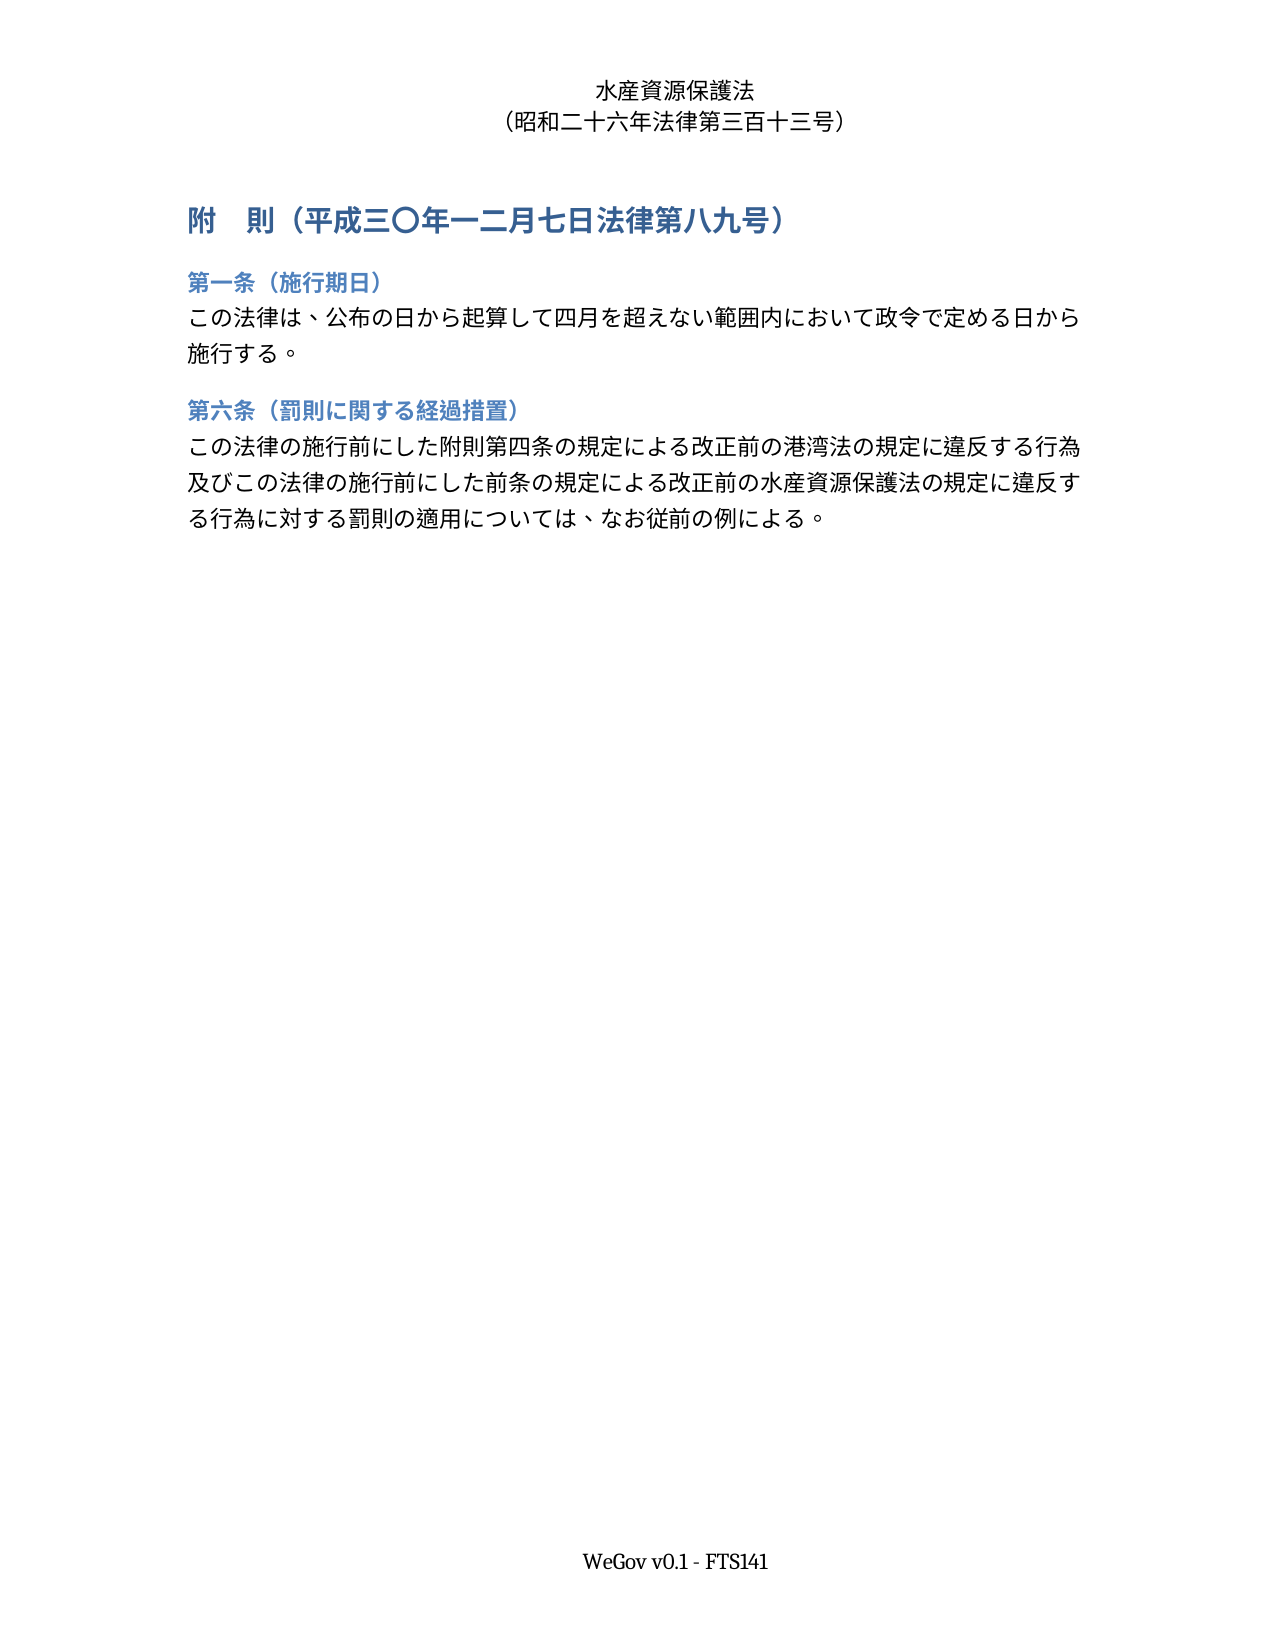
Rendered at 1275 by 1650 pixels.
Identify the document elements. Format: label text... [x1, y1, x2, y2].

text この法律は、公布の日から起算して四月を超えない範囲内において政令で定める日から施行する。 [187, 302, 1087, 369]
subtitle 第六条（罰則に関する経過措置） [187, 395, 1087, 426]
text この法律の施行前にした附則第四条の規定による改正前の港湾法の規定に違反する行為及びこの法律の施行前にした前条の規定による改正前の水産資源保護法の規定に違反する行為に対する罰則の適用については、なお従前の例による。 [187, 431, 1087, 534]
subtitle 第一条（施行期日） [187, 266, 1087, 298]
subtitle 附 則（平成三〇年一二月七日法律第八九号） [187, 200, 1087, 240]
